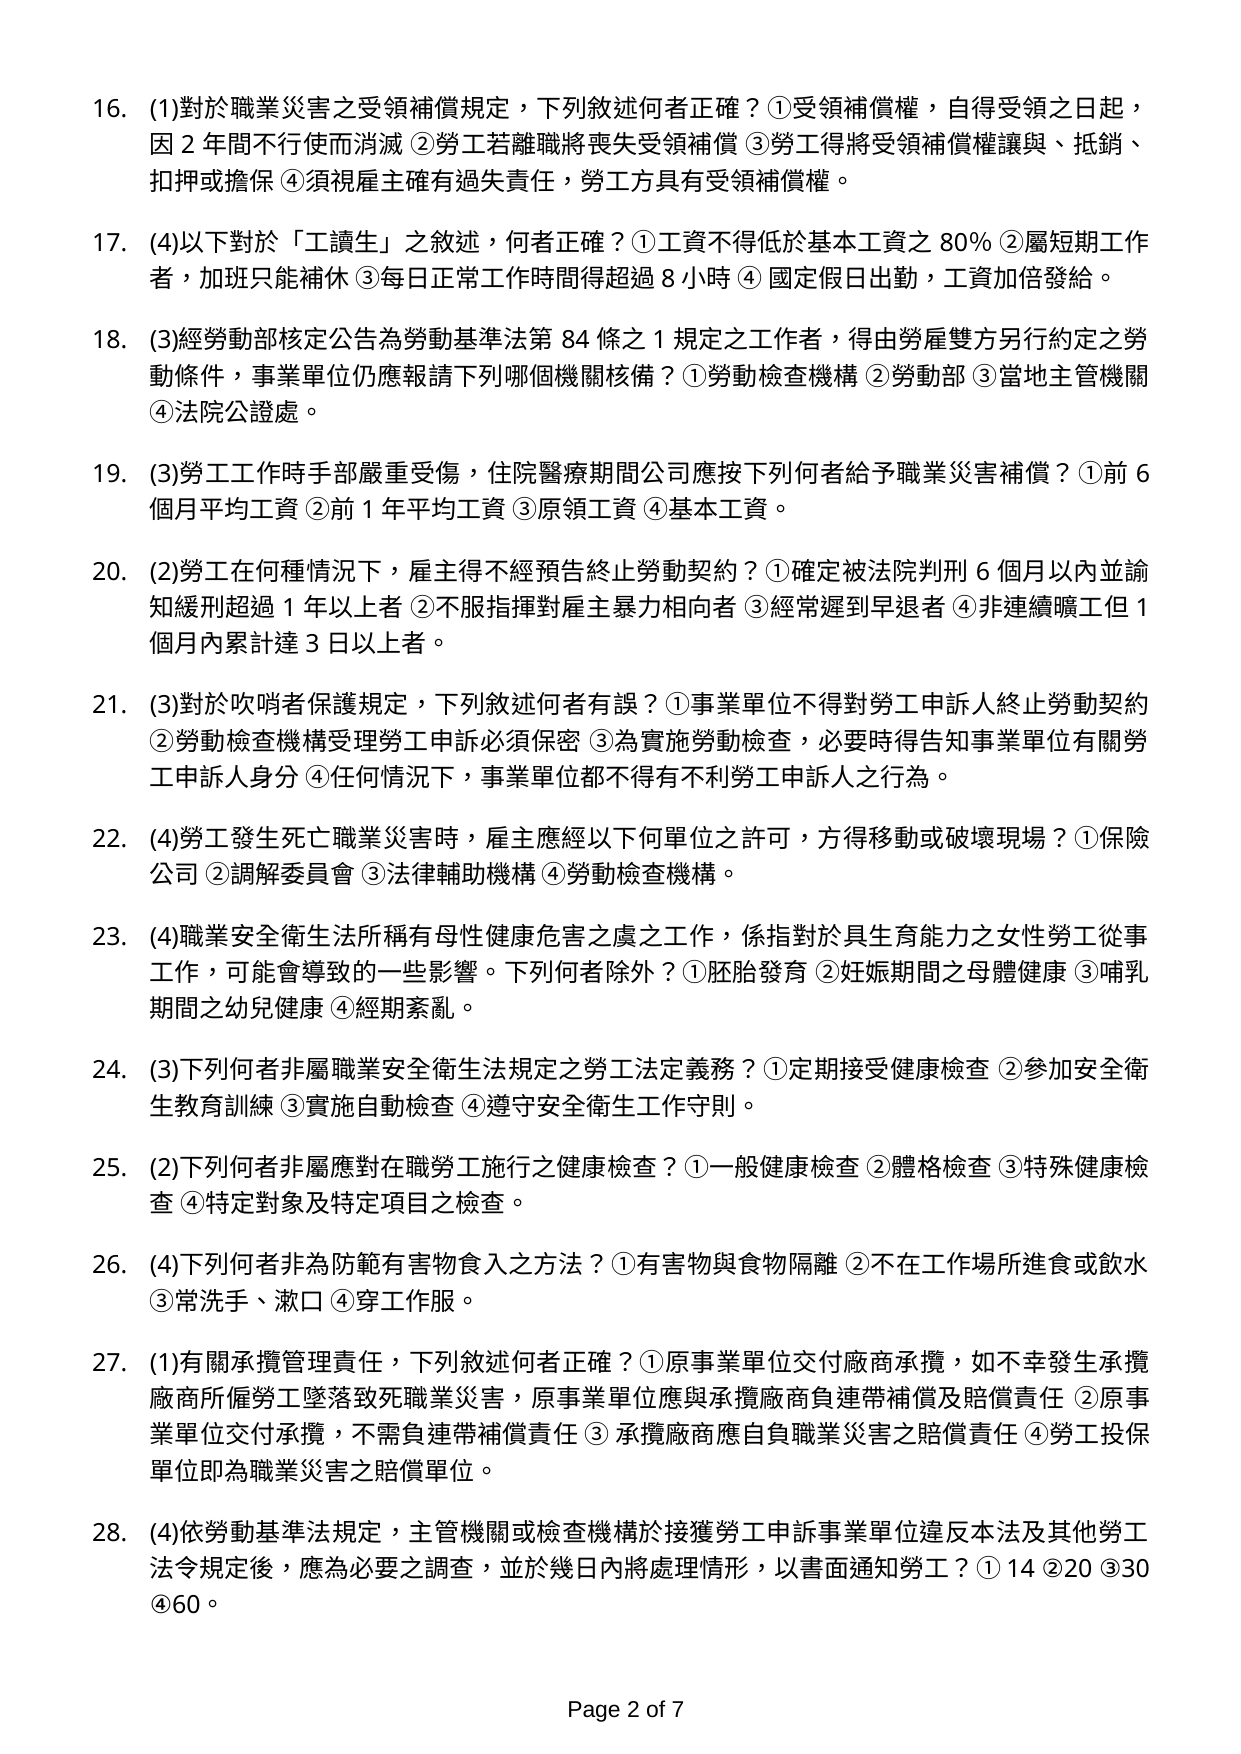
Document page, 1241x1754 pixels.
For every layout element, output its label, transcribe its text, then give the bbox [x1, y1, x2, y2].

list (4)職業安全衛生法所稱有母性健康危害之虞之工作，係指對於具生育能力之女性勞工從事工作，可能會導致的一些影響。下列何者除外？①胚胎發育 ②妊娠期間之母體健康 ③哺乳期間之幼兒健康 ④經期紊亂。 [92, 916, 1150, 1025]
list (1)有關承攬管理責任，下列敘述何者正確？①原事業單位交付廠商承攬，如不幸發生承攬廠商所僱勞工墜落致死職業災害，原事業單位應與承攬廠商負連帶補償及賠償責任 ②原事業單位交付承攬，不需負連帶補償責任 ③ 承攬廠商應自負職業災害之賠償責任 ④勞工投保單位即為職業災害之賠償單位。 [92, 1342, 1150, 1487]
list (2)勞工在何種情況下，雇主得不經預告終止勞動契約？①確定被法院判刑 6 個月以內並諭知緩刑超過 1 年以上者 ②不服指揮對雇主暴力相向者 ③經常遲到早退者 ④非連續曠工但 1 個月內累計達 3 日以上者。 [92, 551, 1150, 660]
list (4)勞工發生死亡職業災害時，雇主應經以下何單位之許可，方得移動或破壞現場？①保險公司 ②調解委員會 ③法律輔助機構 ④勞動檢查機構。 [92, 819, 1150, 891]
list (2)下列何者非屬應對在職勞工施行之健康檢查？①一般健康檢查 ②體格檢查 ③特殊健康檢查 ④特定對象及特定項目之檢查。 [92, 1147, 1150, 1220]
list (3)勞工工作時手部嚴重受傷，住院醫療期間公司應按下列何者給予職業災害補償？①前 6 個月平均工資 ②前 1 年平均工資 ③原領工資 ④基本工資。 [92, 454, 1150, 526]
list (3)下列何者非屬職業安全衛生法規定之勞工法定義務？①定期接受健康檢查 ②參加安全衛生教育訓練 ③實施自動檢查 ④遵守安全衛生工作守則。 [92, 1050, 1150, 1122]
list (3)經勞動部核定公告為勞動基準法第 84 條之 1 規定之工作者，得由勞雇雙方另行約定之勞動條件，事業單位仍應報請下列哪個機關核備？①勞動檢查機構 ②勞動部 ③當地主管機關 ④法院公證處。 [92, 320, 1150, 429]
list (1)對於職業災害之受領補償規定，下列敘述何者正確？①受領補償權，自得受領之日起，因 2 年間不行使而消滅 ②勞工若離職將喪失受領補償 ③勞工得將受領補償權讓與、抵銷、扣押或擔保 ④須視雇主確有過失責任，勞工方具有受領補償權。 [92, 89, 1150, 197]
list (4)依勞動基準法規定，主管機關或檢查機構於接獲勞工申訴事業單位違反本法及其他勞工法令規定後，應為必要之調查，並於幾日內將處理情形，以書面通知勞工？①14 ②20 ③30 ④60。 [92, 1512, 1150, 1621]
list (4)以下對於「工讀生」之敘述，何者正確？①工資不得低於基本工資之 80％ ②屬短期工作者，加班只能補休 ③每日正常工作時間得超過 8 小時 ④ 國定假日出勤，工資加倍發給。 [92, 222, 1150, 295]
list (3)對於吹哨者保護規定，下列敘述何者有誤？①事業單位不得對勞工申訴人終止勞動契約 ②勞動檢查機構受理勞工申訴必須保密 ③為實施勞動檢查，必要時得告知事業單位有關勞工申訴人身分 ④任何情況下，事業單位都不得有不利勞工申訴人之行為。 [92, 685, 1150, 794]
list (4)下列何者非為防範有害物食入之方法？①有害物與食物隔離 ②不在工作場所進食或飲水 ③常洗手、漱口 ④穿工作服。 [92, 1245, 1150, 1317]
